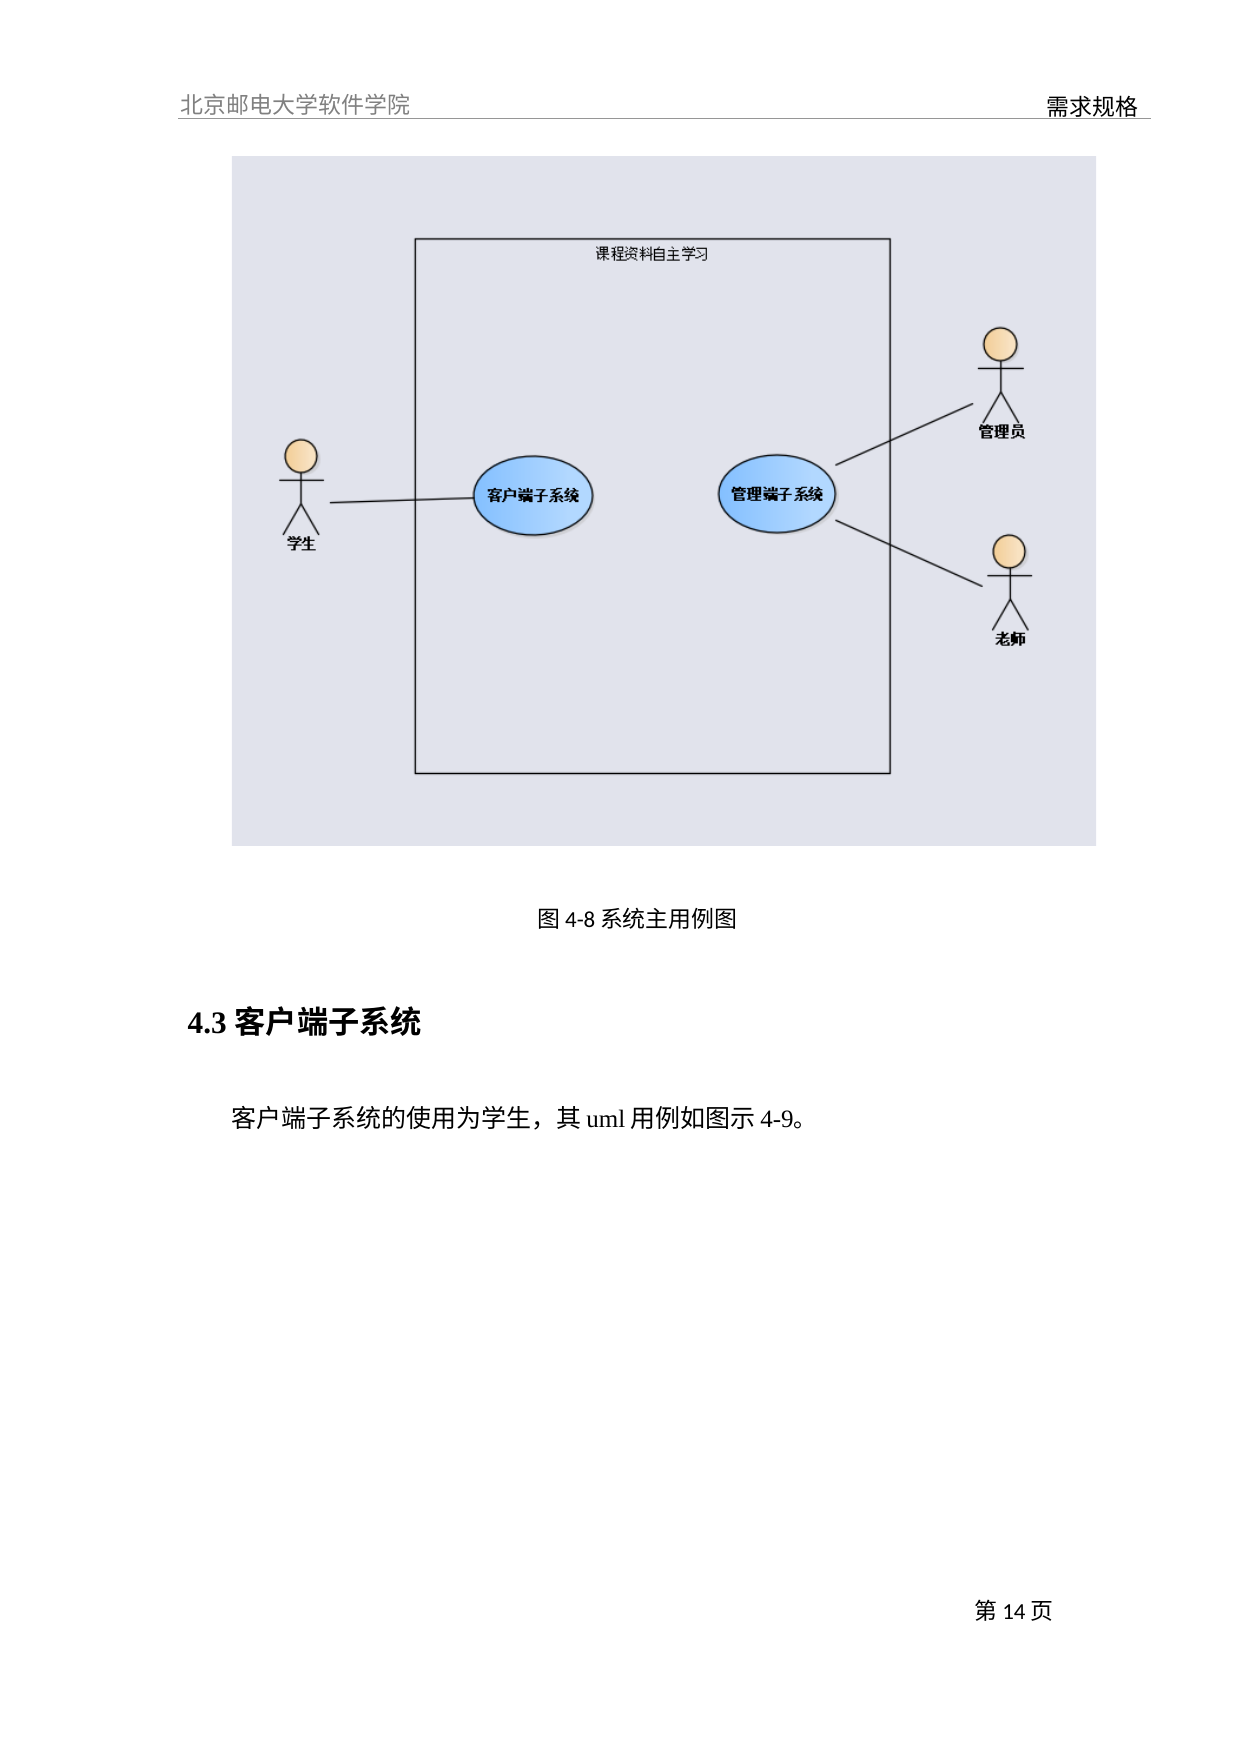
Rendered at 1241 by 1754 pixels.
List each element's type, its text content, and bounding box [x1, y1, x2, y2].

text 客户端子系统的使用为学生，其uml用例如图示4-9。 [187, 1084, 1053, 1149]
subtitle 4.3 客户端子系统 [187, 988, 1053, 1053]
picture [231, 156, 1097, 846]
text 图4-8系统主用例图 [494, 885, 1053, 950]
